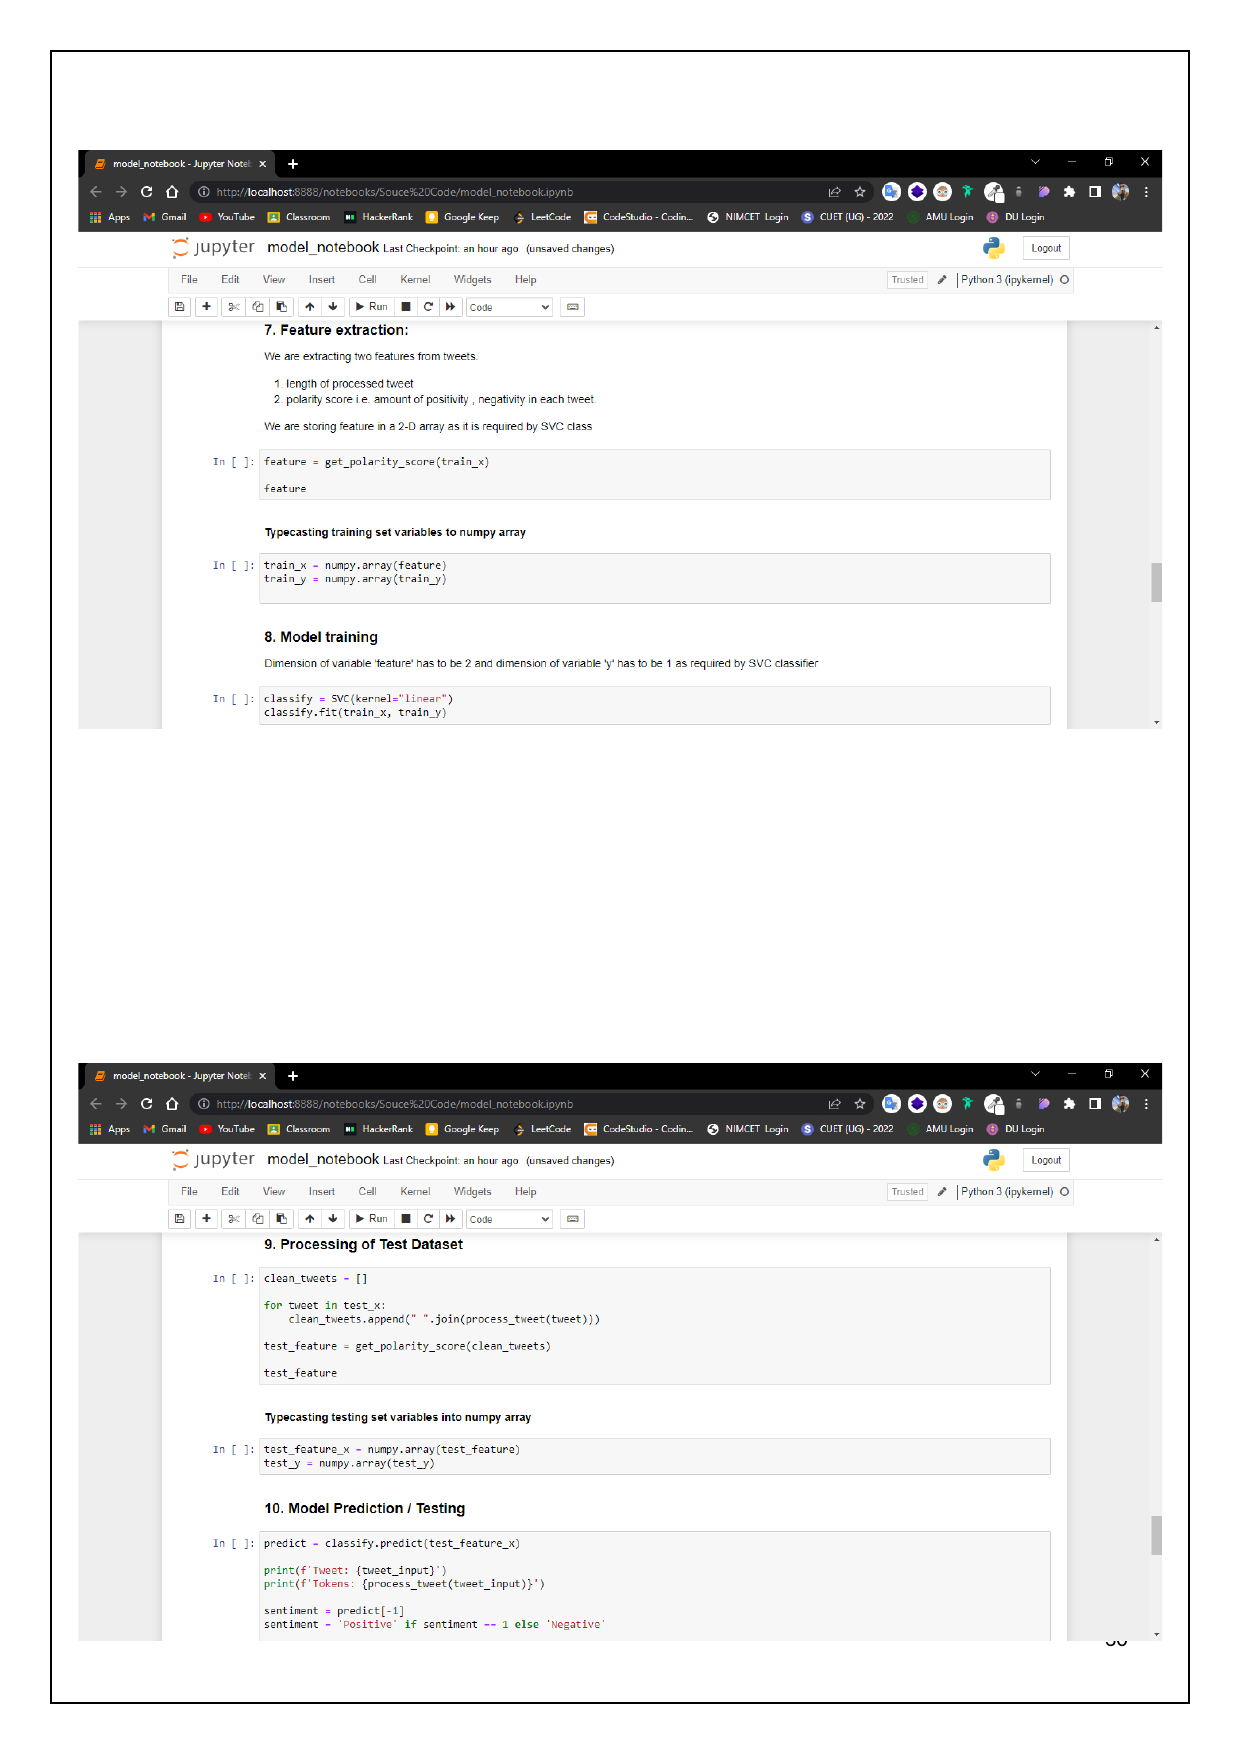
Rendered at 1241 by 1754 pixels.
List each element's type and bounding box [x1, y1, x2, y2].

picture [78, 150, 1163, 729]
picture [78, 1063, 1163, 1641]
